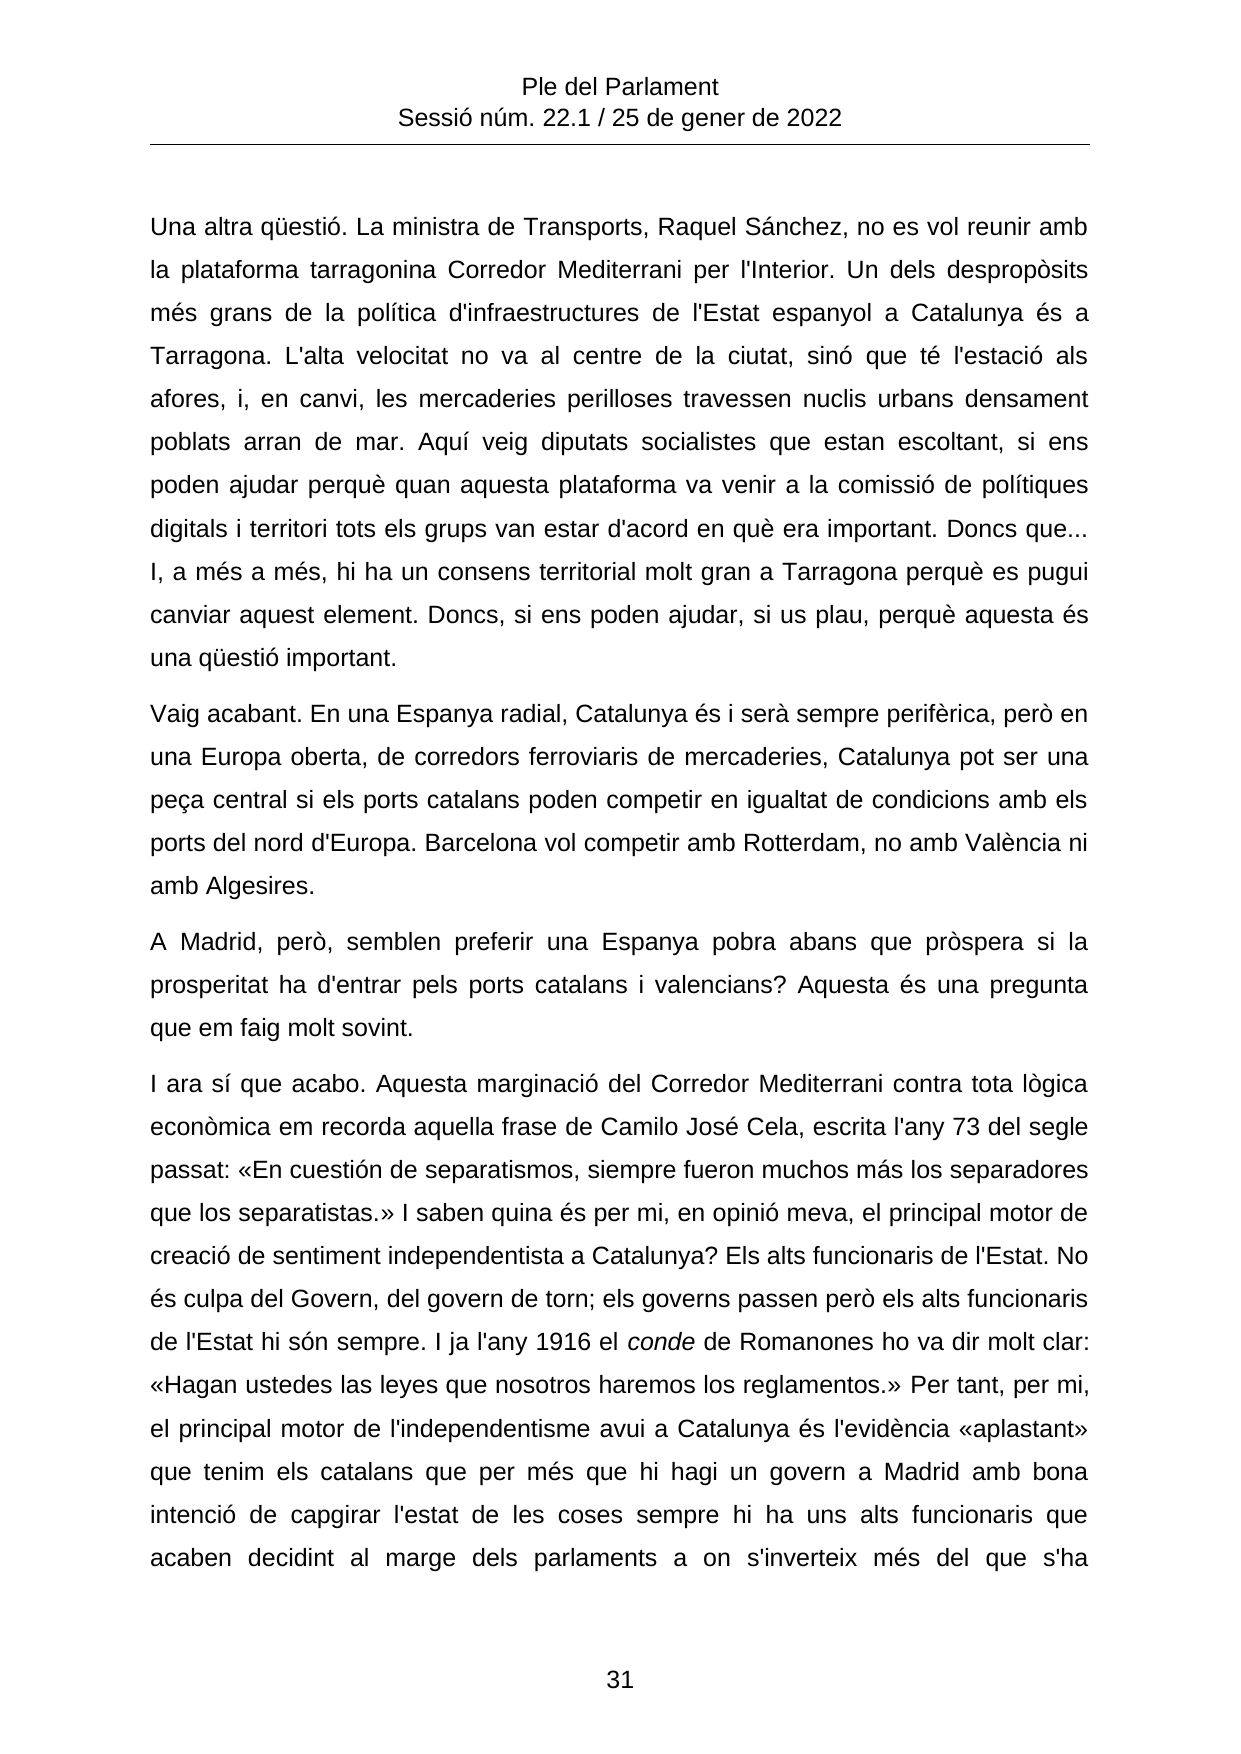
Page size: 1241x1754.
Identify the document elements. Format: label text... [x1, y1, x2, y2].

text Vaig acabant. En una Espanya radial, Catalunya és i serà sempre perifèrica, però en una Europa oberta, de corredors ferroviaris de mercaderies, Catalunya pot ser una peça central si els ports catalans poden competir en igualtat de condicions amb els ports del nord d'Europa. Barcelona vol competir amb Rotterdam, no amb València ni amb Algesires. [150, 699, 1090, 900]
text A Madrid, però, semblen preferir una Espanya pobra abans que pròspera si la prosperitat ha d'entrar pels ports catalans i valencians? Aquesta és una pregunta que em faig molt sovint. [150, 927, 1090, 1042]
text Una altra qüestió. La ministra de Transports, Raquel Sánchez, no es vol reunir amb la plataforma tarragonina Corredor Mediterrani per l'Interior. Un dels despropòsits més grans de la política d'infraestructures de l'Estat espanyol a Catalunya és a Tarragona. L'alta velocitat no va al centre de la ciutat, sinó que té l'estació als afores, i, en canvi, les mercaderies perilloses travessen nuclis urbans densament poblats arran de mar. Aquí veig diputats socialistes que estan escoltant, si ens poden ajudar perquè quan aquesta plataforma va venir a la comissió de polítiques digitals i territori tots els grups van estar d'acord en què era important. Doncs que... I, a més a més, hi ha un consens territorial molt gran a Tarragona perquè es pugui canviar aquest element. Doncs, si ens poden ajudar, si us plau, perquè aquesta és una qüestió important. [150, 212, 1090, 672]
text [150, 1069, 1090, 1572]
